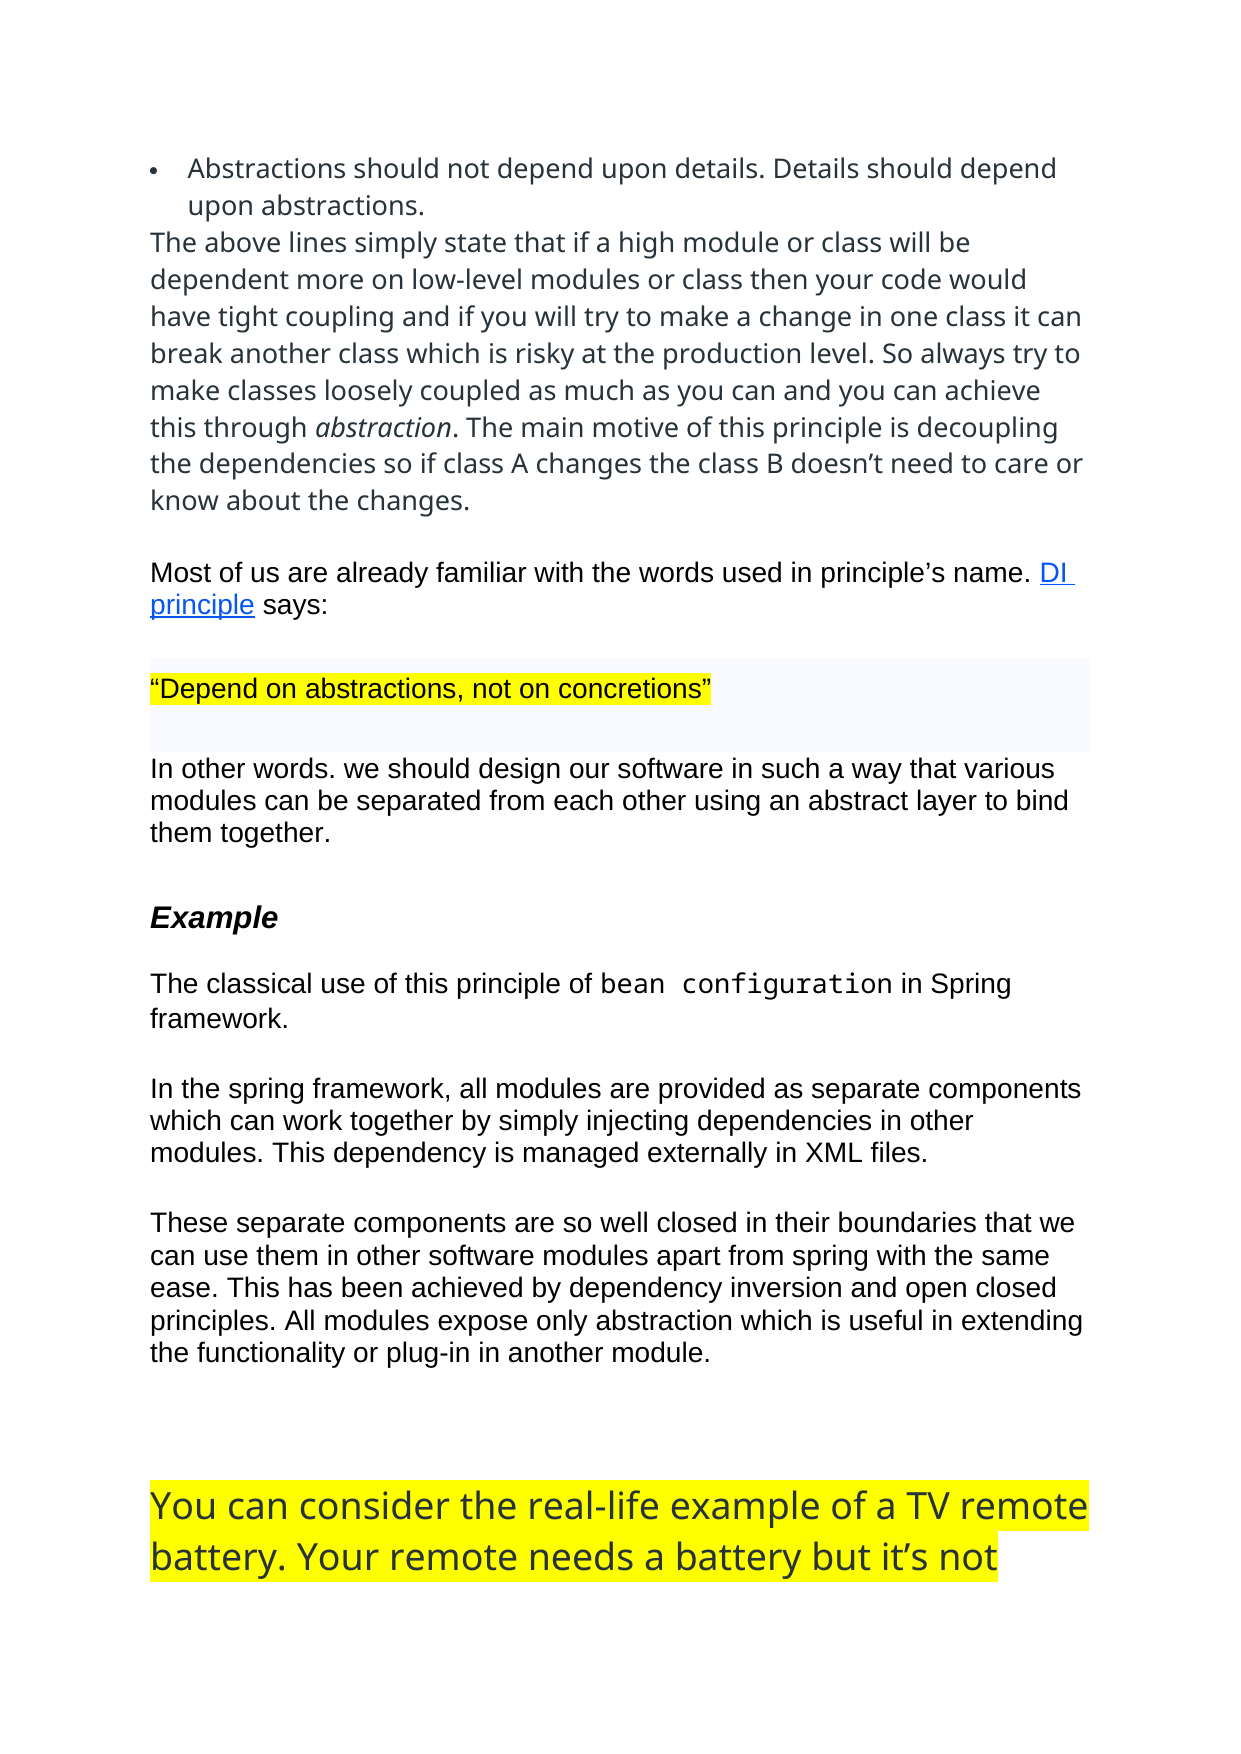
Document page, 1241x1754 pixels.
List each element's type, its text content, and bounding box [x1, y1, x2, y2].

text The classical use of this principle of bean configuration in Spring framework. [150, 965, 1090, 1034]
list Abstractions should not depend upon details. Details should depend upon abstractions. [150, 150, 1090, 224]
text Most of us are already familiar with the words used in principle’s name. DI principle says: [150, 556, 1090, 620]
subtitle Example [150, 899, 1090, 935]
text In the spring framework, all modules are provided as separate components which can work together by simply injecting dependencies in other modules. This dependency is managed externally in XML files. [150, 1072, 1090, 1169]
text The above lines simply state that if a high module or class will be dependent more on low-level modules or class then your code would have tight coupling and if you will try to make a change in one class it can break another class which is risky at the production level. So always try to make classes loosely coupled as much as you can and you can achieve this through abstraction. The main motive of this principle is decoupling the dependencies so if class A changes the class B doesn’t need to care or know about the changes. [150, 224, 1090, 519]
text “Depend on abstractions, not on concretions” [150, 658, 1090, 705]
text These separate components are so well closed in their boundaries that we can use them in other software modules apart from spring with the same ease. This has been achieved by dependency inversion and open closed principles. All modules expose only abstraction which is useful in extending the functionality or plug-in in another module. [150, 1206, 1090, 1368]
text In other words. we should design our software in such a way that various modules can be separated from each other using an abstract layer to bind them together. [150, 752, 1090, 849]
